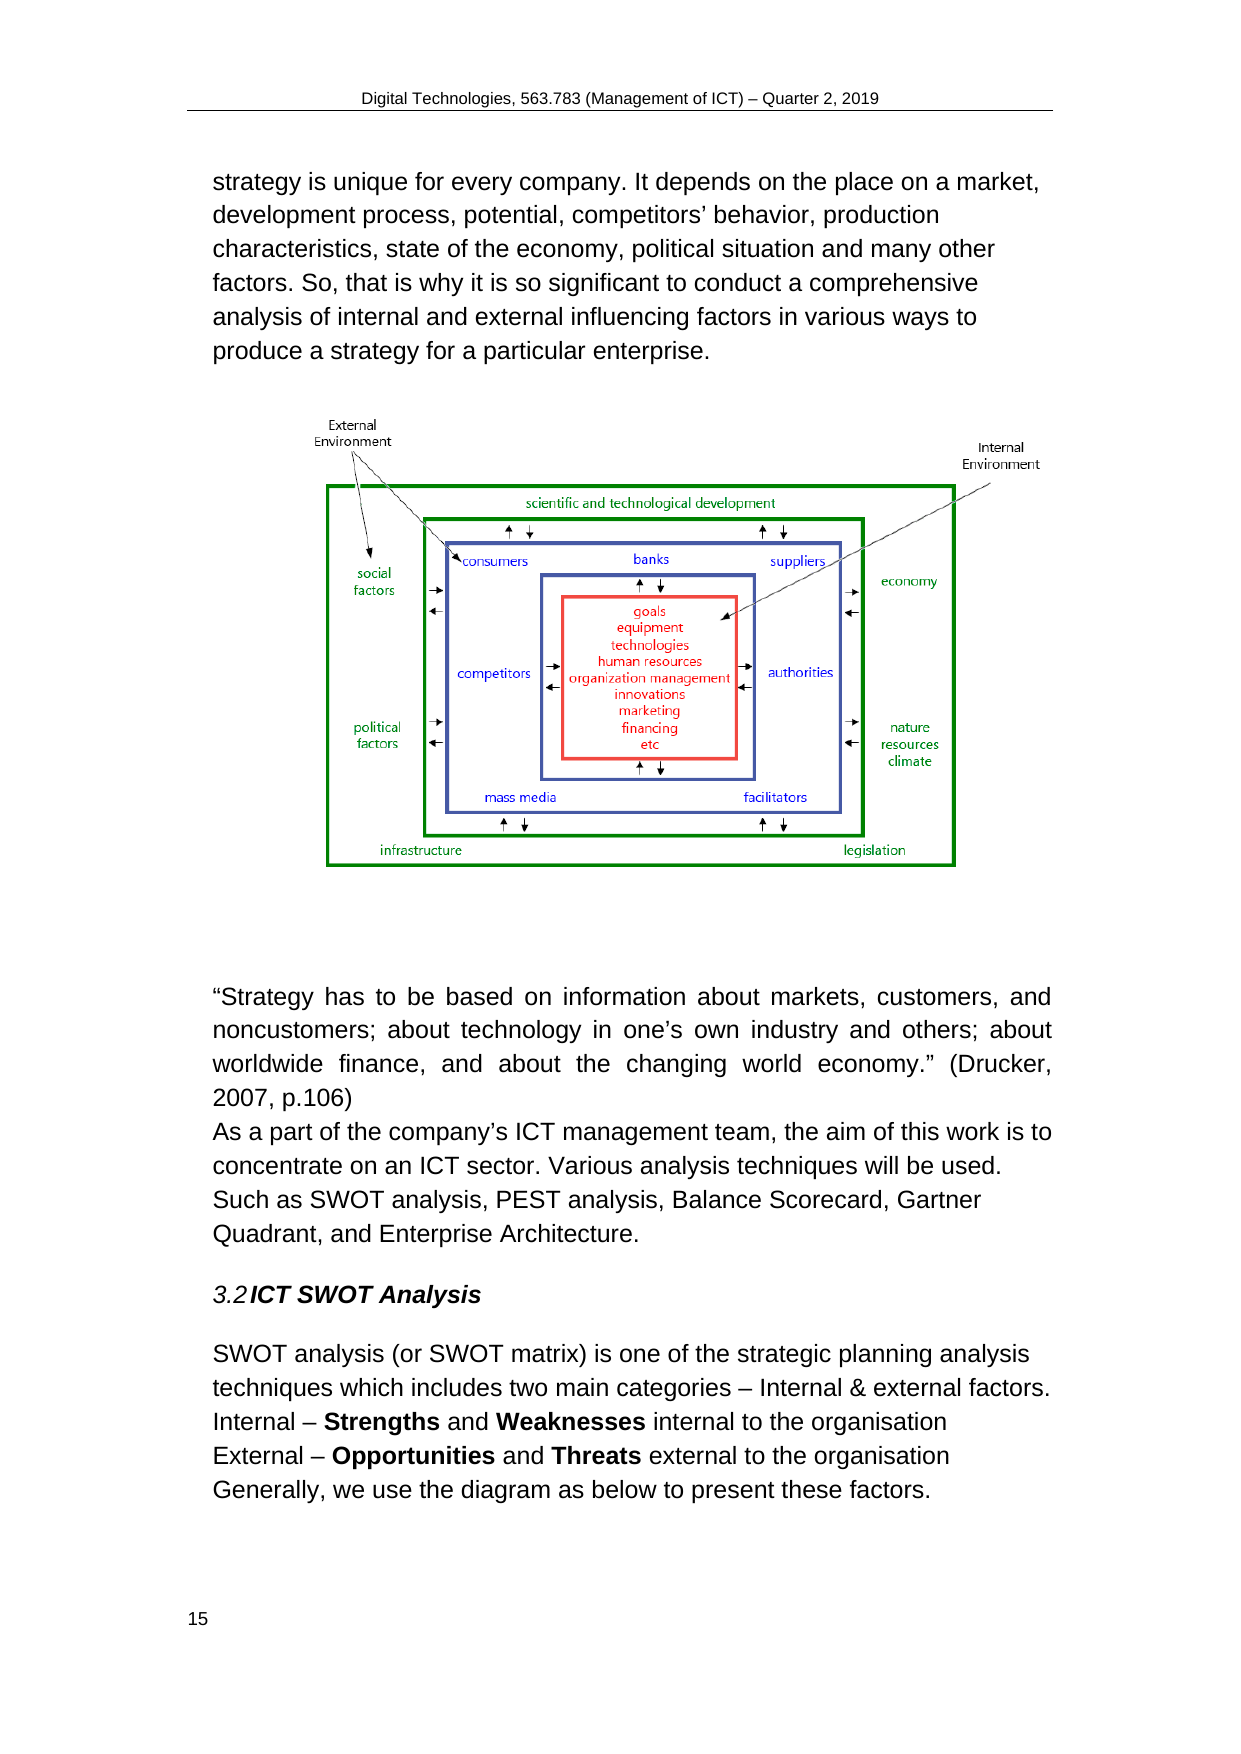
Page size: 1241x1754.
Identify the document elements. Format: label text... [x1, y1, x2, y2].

text External – Opportunities and Threats external to the organisation [212, 1438, 1053, 1472]
text As a part of the company’s ICT management team, the aim of this work is to concentrate on an ICT sector. Various analysis techniques will be used. Such as SWOT analysis, PEST analysis, Balance Scorecard, Gartner Quadrant, and Enterprise Architecture. [212, 1115, 1053, 1251]
text ICT SWOT Analysis [212, 1278, 1028, 1312]
text Internal – Strengths and Weaknesses internal to the organisation [212, 1404, 1053, 1438]
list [212, 164, 1053, 368]
text “Strategy has to be based on information about markets, customers, and noncustomers; about technology in one’s own industry and others; about worldwide finance, and about the changing world economy.” (Drucker, 2007, p.106) [212, 979, 1053, 1115]
picture [212, 379, 1078, 967]
text Generally, we use the diagram as below to present these factors. [212, 1472, 1053, 1506]
text SWOT analysis (or SWOT matrix) is one of the strategic planning analysis techniques which includes two main categories – Internal & external factors. [212, 1337, 1053, 1404]
